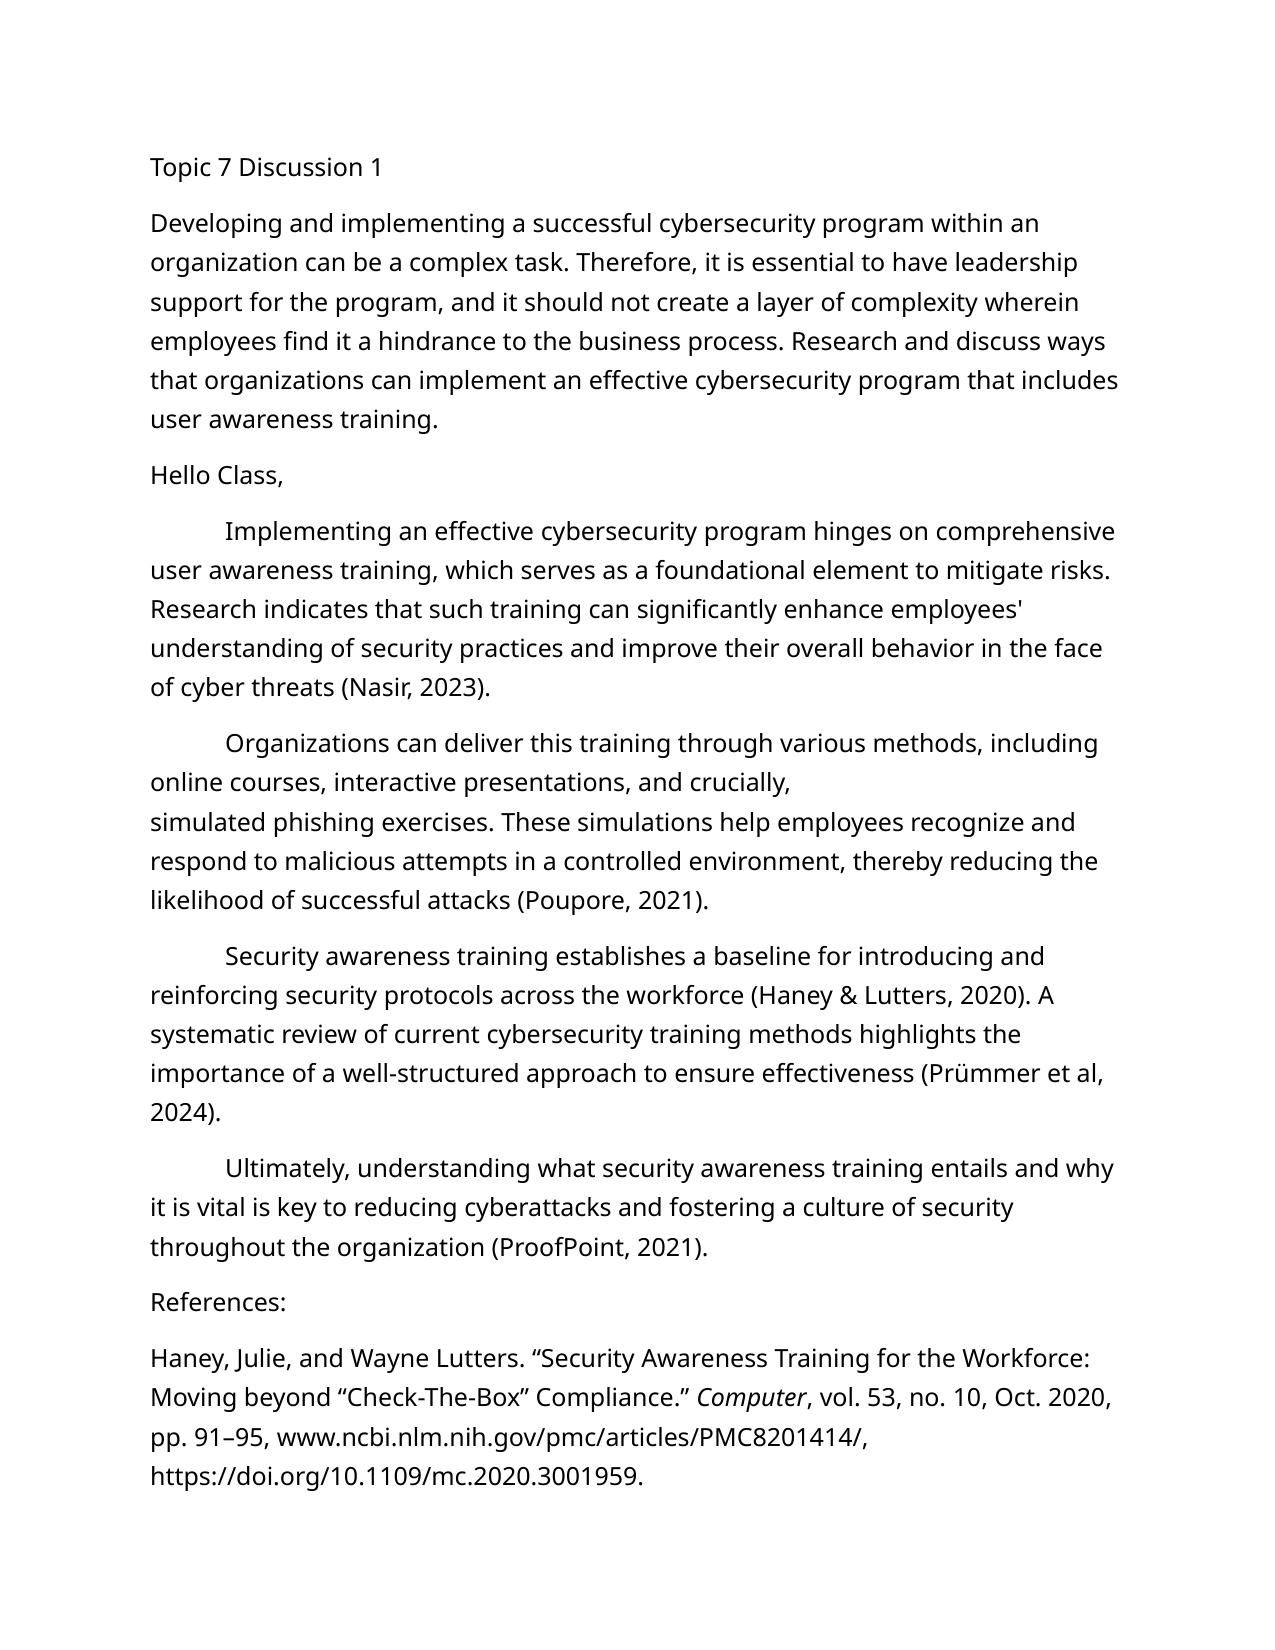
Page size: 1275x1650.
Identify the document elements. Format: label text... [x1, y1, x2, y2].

text Topic 7 Discussion 1 [150, 150, 1125, 184]
text Organizations can deliver this training through various methods, including online courses, interactive presentations, and crucially, simulated phishing exercises. These simulations help employees recognize and respond to malicious attempts in a controlled environment, thereby reducing the likelihood of successful attacks (Poupore, 2021). [150, 726, 1125, 917]
text Haney, Julie, and Wayne Lutters. “Security Awareness Training for the Workforce: Moving beyond “Check-The-Box” Compliance.” Computer, vol. 53, no. 10, Oct. 2020, pp. 91–95, www.ncbi.nlm.nih.gov/pmc/articles/PMC8201414/, https://doi.org/10.1109/mc.2020.3001959. [150, 1341, 1125, 1492]
text Developing and implementing a successful cybersecurity program within an organization can be a complex task. Therefore, it is essential to have leadership support for the program, and it should not create a layer of complexity wherein employees find it a hindrance to the business process. Research and discuss ways that organizations can implement an effective cybersecurity program that includes user awareness training. [150, 206, 1125, 436]
text References: [150, 1285, 1125, 1319]
text Security awareness training establishes a baseline for introducing and reinforcing security protocols across the workforce (Haney & Lutters, 2020). A systematic review of current cybersecurity training methods highlights the importance of a well-structured approach to ensure effectiveness (Prümmer et al, 2024). [150, 938, 1125, 1129]
text Hello Class, [150, 457, 1125, 492]
text Implementing an effective cybersecurity program hinges on comprehensive user awareness training, which serves as a foundational element to mitigate risks. Research indicates that such training can significantly enhance employees' understanding of security practices and improve their overall behavior in the face of cyber threats (Nasir, 2023). [150, 513, 1125, 704]
text Ultimately, understanding what security awareness training entails and why it is vital is key to reducing cyberattacks and fostering a culture of security throughout the organization (ProofPoint, 2021). [150, 1151, 1125, 1263]
